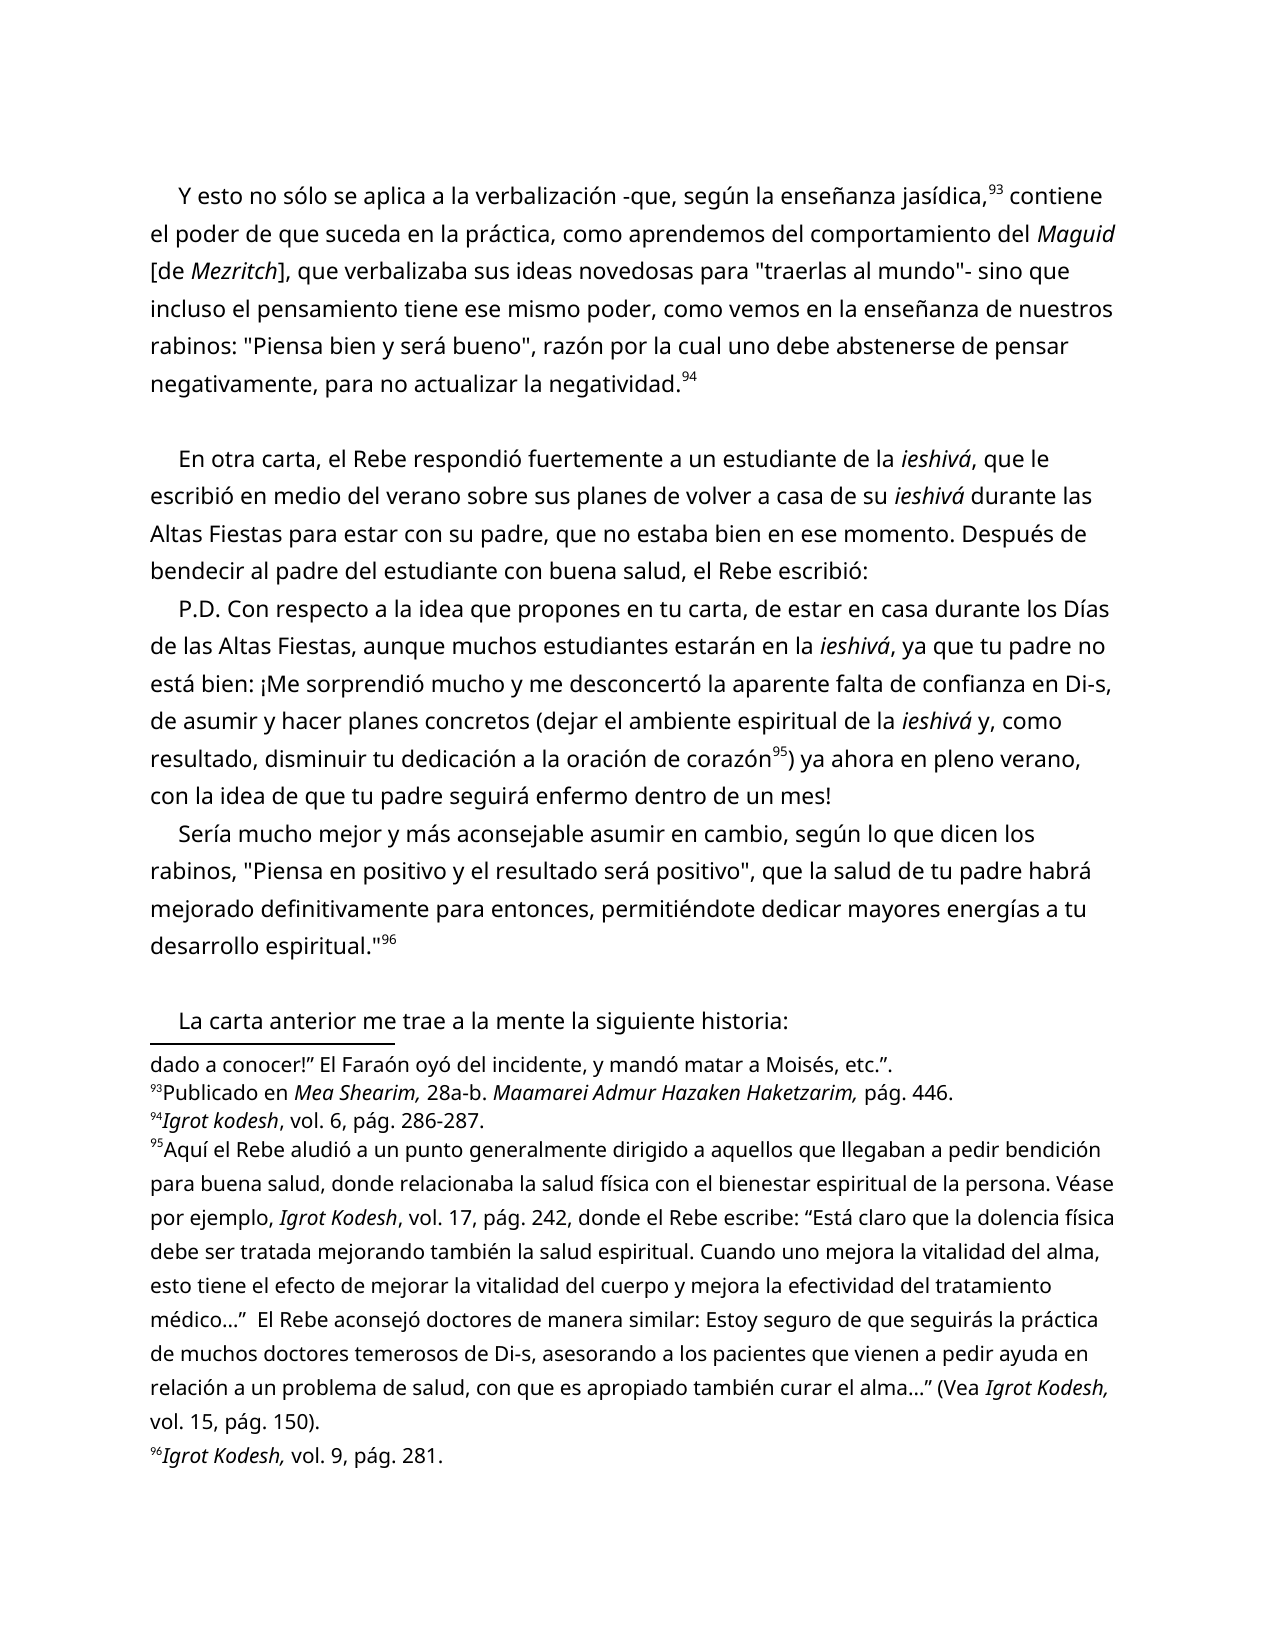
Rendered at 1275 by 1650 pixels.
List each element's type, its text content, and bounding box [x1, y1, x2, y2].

text La carta anterior me trae a la mente la siguiente historia: [150, 1005, 1125, 1036]
text Y esto no sólo se aplica a la verbalización -que, según la enseñanza jasídica, contiene el poder de que suceda en la práctica, como aprendemos del comportamiento del Maguid [de Mezritch], que verbalizaba sus ideas novedosas para "traerlas al mundo"- sino que incluso el pensamiento tiene ese mismo poder, como vemos en la enseñanza de nuestros rabinos: "Piensa bien y será bueno", razón por la cual uno debe abstenerse de pensar negativamente, para no actualizar la negatividad. [150, 180, 1125, 399]
text Sería mucho mejor y más aconsejable asumir en cambio, según lo que dicen los rabinos, "Piensa en positivo y el resultado será positivo", que la salud de tu padre habrá mejorado definitivamente para entonces, permitiéndote dedicar mayores energías a tu desarrollo espiritual." [150, 817, 1125, 961]
text P.D. Con respecto a la idea que propones en tu carta, de estar en casa durante los Días de las Altas Fiestas, aunque muchos estudiantes estarán en la ieshivá, ya que tu padre no está bien: ¡Me sorprendió mucho y me desconcertó la aparente falta de confianza en Di-s, de asumir y hacer planes concretos (dejar el ambiente espiritual de la ieshivá y, como resultado, disminuir tu dedicación a la oración de corazón) ya ahora en pleno verano, con la idea de que tu padre seguirá enfermo dentro de un mes! [150, 592, 1125, 811]
text En otra carta, el Rebe respondió fuertemente a un estudiante de la ieshivá, que le escribió en medio del verano sobre sus planes de volver a casa de su ieshivá durante las Altas Fiestas para estar con su padre, que no estaba bien en ese momento. Después de bendecir al padre del estudiante con buena salud, el Rebe escribió: [150, 442, 1125, 586]
